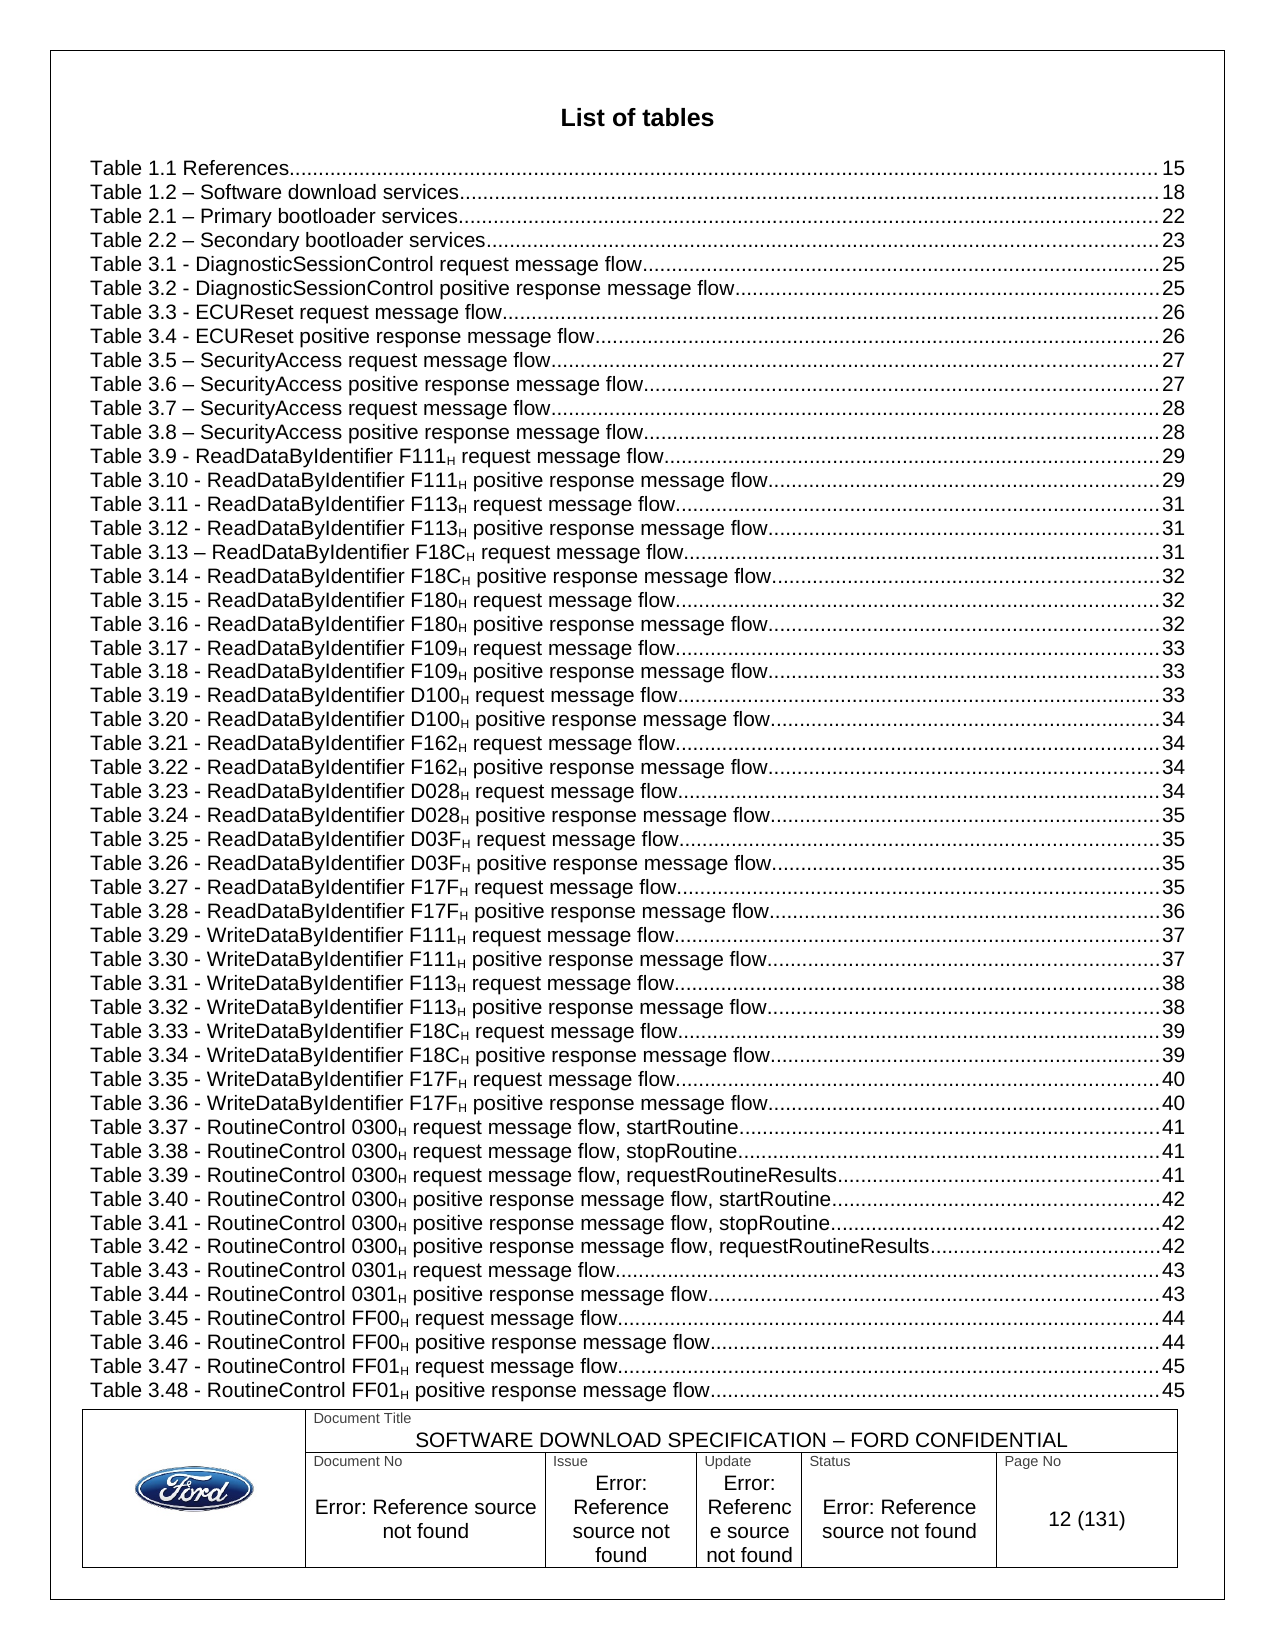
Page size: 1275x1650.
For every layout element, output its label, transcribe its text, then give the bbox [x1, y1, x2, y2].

text Table 3.37 - RoutineControl 0300H request message flow, startRoutine 41 [90, 1114, 1185, 1138]
text Table 3.15 - ReadDataByIdentifier F180H request message flow 32 [90, 587, 1185, 611]
text Table 3.34 - WriteDataByIdentifier F18CH positive response message flow 39 [90, 1043, 1185, 1067]
text Table 3.11 - ReadDataByIdentifier F113H request message flow 31 [90, 492, 1185, 516]
text Table 3.32 - WriteDataByIdentifier F113H positive response message flow 38 [90, 995, 1185, 1019]
text Table 3.20 - ReadDataByIdentifier D100H positive response message flow 34 [90, 707, 1185, 731]
text Table 3.10 - ReadDataByIdentifier F111H positive response message flow 29 [90, 468, 1185, 492]
text Table 3.39 - RoutineControl 0300H request message flow, requestRoutineResults 41 [90, 1162, 1185, 1186]
text Table 1.1 References 15 [90, 156, 1185, 180]
text Table 3.29 - WriteDataByIdentifier F111H request message flow 37 [90, 923, 1185, 947]
text Table 3.46 - RoutineControl FF00H positive response message flow 44 [90, 1330, 1185, 1354]
text Table 3.35 - WriteDataByIdentifier F17FH request message flow 40 [90, 1067, 1185, 1091]
text Table 3.27 - ReadDataByIdentifier F17FH request message flow 35 [90, 875, 1185, 899]
text Table 3.26 - ReadDataByIdentifier D03FH positive response message flow 35 [90, 851, 1185, 875]
text Table 3.25 - ReadDataByIdentifier D03FH request message flow 35 [90, 827, 1185, 851]
text Table 3.24 - ReadDataByIdentifier D028H positive response message flow 35 [90, 803, 1185, 827]
text Table 3.42 - RoutineControl 0300H positive response message flow, requestRoutineResults 42 [90, 1234, 1185, 1258]
text Table 3.40 - RoutineControl 0300H positive response message flow, startRoutine 42 [90, 1186, 1185, 1210]
text Table 3.43 - RoutineControl 0301H request message flow 43 [90, 1258, 1185, 1282]
text Table 3.12 - ReadDataByIdentifier F113H positive response message flow 31 [90, 516, 1185, 539]
picture [120, 1451, 268, 1526]
text Table 3.4 - ECUReset positive response message flow 26 [90, 324, 1185, 348]
text Table 3.13 – ReadDataByIdentifier F18CH request message flow 31 [90, 539, 1185, 563]
text Table 2.2 – Secondary bootloader services 23 [90, 228, 1185, 252]
text Table 3.36 - WriteDataByIdentifier F17FH positive response message flow 40 [90, 1091, 1185, 1114]
text Table 3.48 - RoutineControl FF01H positive response message flow 45 [90, 1378, 1185, 1402]
text Table 3.1 - DiagnosticSessionControl request message flow 25 [90, 252, 1185, 276]
text Table 3.8 – SecurityAccess positive response message flow 28 [90, 420, 1185, 444]
text Table 3.33 - WriteDataByIdentifier F18CH request message flow 39 [90, 1019, 1185, 1043]
text Table 3.16 - ReadDataByIdentifier F180H positive response message flow 32 [90, 611, 1185, 635]
text Table 3.23 - ReadDataByIdentifier D028H request message flow 34 [90, 779, 1185, 803]
text Table 3.21 - ReadDataByIdentifier F162H request message flow 34 [90, 731, 1185, 755]
text Table 3.38 - RoutineControl 0300H request message flow, stopRoutine 41 [90, 1138, 1185, 1162]
text Table 3.31 - WriteDataByIdentifier F113H request message flow 38 [90, 971, 1185, 995]
text Table 3.17 - ReadDataByIdentifier F109H request message flow 33 [90, 635, 1185, 659]
text Table 2.1 – Primary bootloader services 22 [90, 204, 1185, 228]
text Table 3.18 - ReadDataByIdentifier F109H positive response message flow 33 [90, 659, 1185, 683]
text Table 3.9 - ReadDataByIdentifier F111H request message flow 29 [90, 444, 1185, 468]
subtitle List of tables [90, 102, 1185, 131]
text Table 3.44 - RoutineControl 0301H positive response message flow 43 [90, 1282, 1185, 1306]
text Table 3.3 - ECUReset request message flow 26 [90, 300, 1185, 324]
text Table 1.2 – Software download services 18 [90, 180, 1185, 204]
text Table 3.2 - DiagnosticSessionControl positive response message flow 25 [90, 276, 1185, 300]
text Table 3.14 - ReadDataByIdentifier F18CH positive response message flow 32 [90, 563, 1185, 587]
text Table 3.28 - ReadDataByIdentifier F17FH positive response message flow 36 [90, 899, 1185, 923]
text Table 3.6 – SecurityAccess positive response message flow 27 [90, 372, 1185, 396]
text Table 3.22 - ReadDataByIdentifier F162H positive response message flow 34 [90, 755, 1185, 779]
text Table 3.47 - RoutineControl FF01H request message flow 45 [90, 1354, 1185, 1378]
text Table 3.30 - WriteDataByIdentifier F111H positive response message flow 37 [90, 947, 1185, 971]
text Table 3.19 - ReadDataByIdentifier D100H request message flow 33 [90, 683, 1185, 707]
text Table 3.45 - RoutineControl FF00H request message flow 44 [90, 1306, 1185, 1330]
text Table 3.41 - RoutineControl 0300H positive response message flow, stopRoutine 42 [90, 1210, 1185, 1234]
text Table 3.5 – SecurityAccess request message flow 27 [90, 348, 1185, 372]
text Table 3.7 – SecurityAccess request message flow 28 [90, 396, 1185, 420]
